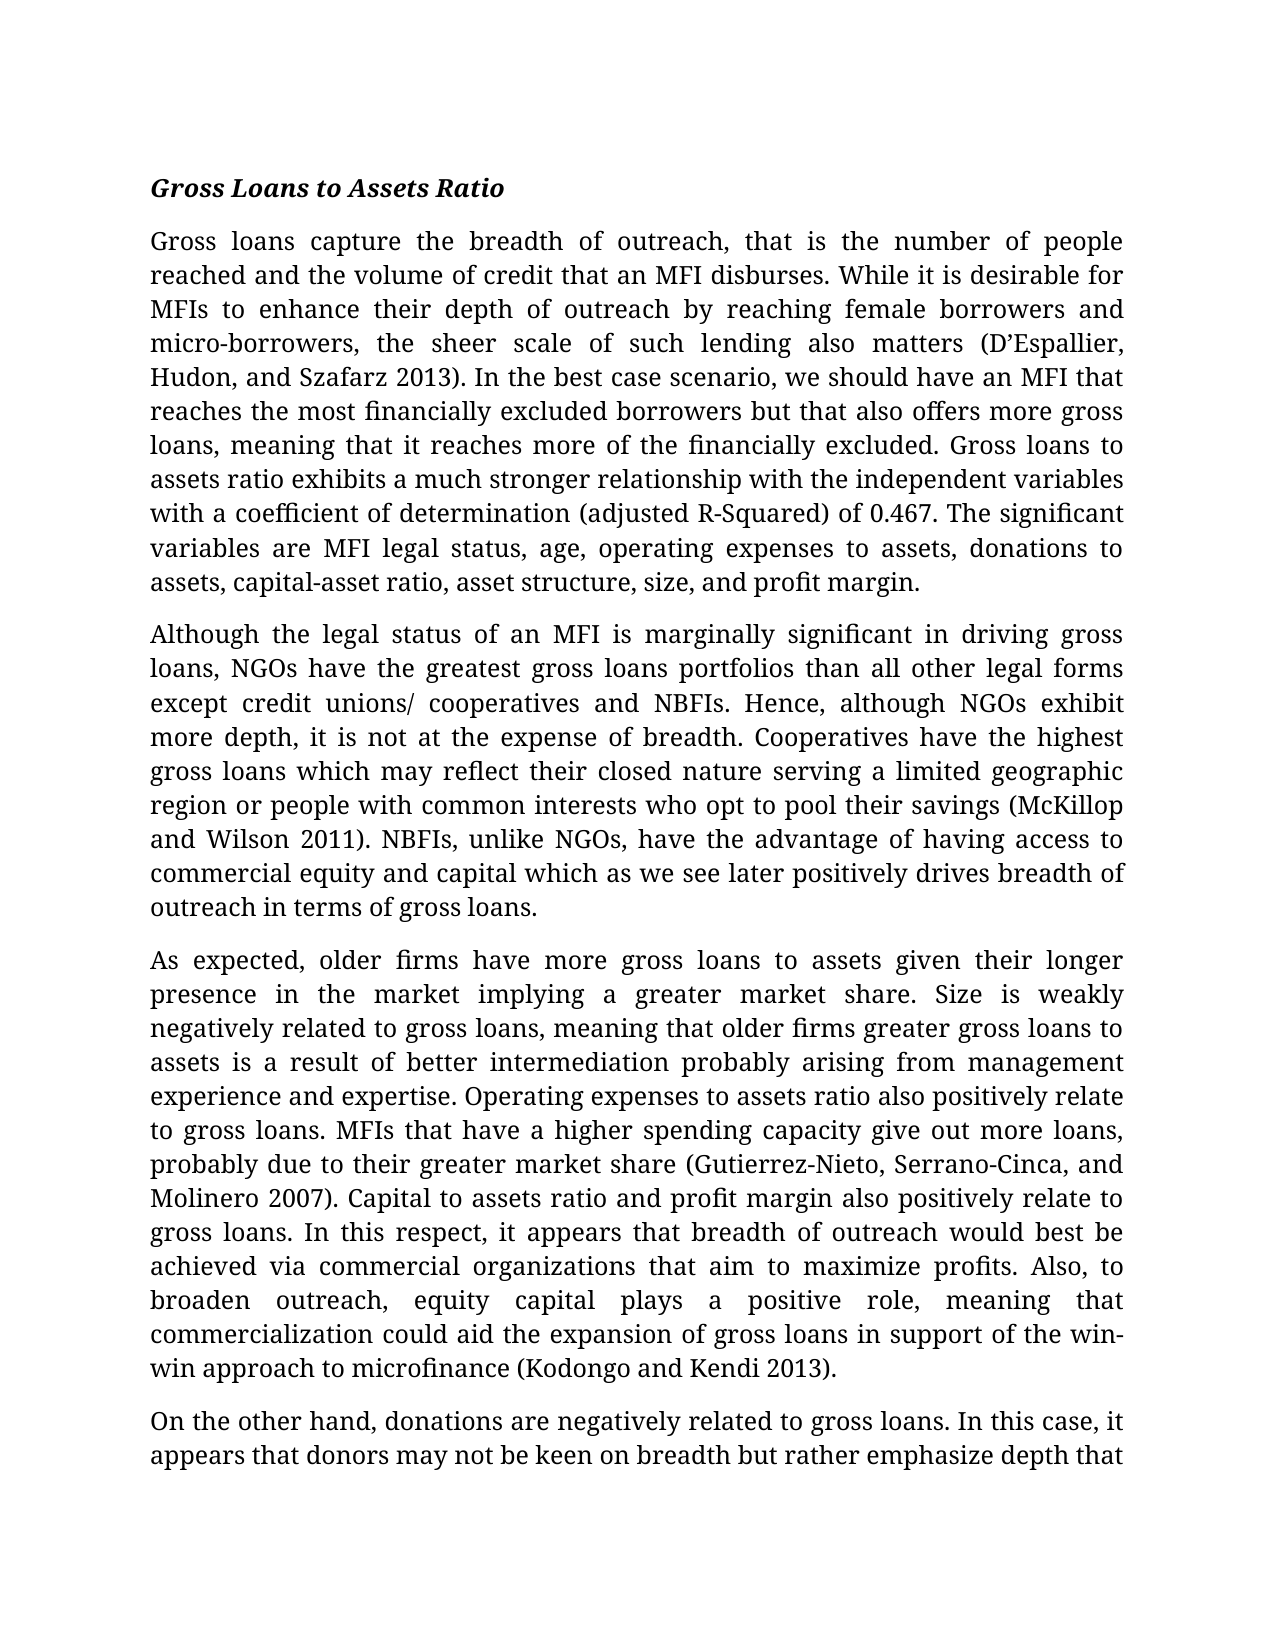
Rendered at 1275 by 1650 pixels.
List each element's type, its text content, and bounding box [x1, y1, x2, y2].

subtitle Gross Loans to Assets Ratio [150, 171, 1125, 205]
text Although the legal status of an MFI is marginally significant in driving gross loans, NGOs have the greatest gross loans portfolios than all other legal forms except credit unions/ cooperatives and NBFIs. Hence, although NGOs exhibit more depth, it is not at the expense of breadth. Cooperatives have the highest gross loans which may reflect their closed nature serving a limited geographic region or people with common interests who opt to pool their savings (McKillop and Wilson 2011). NBFIs, unlike NGOs, have the advantage of having access to commercial equity and capital which as we see later positively drives breadth of outreach in terms of gross loans. [150, 617, 1125, 924]
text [150, 1404, 1125, 1472]
text As expected, older firms have more gross loans to assets given their longer presence in the market implying a greater market share. Size is weakly negatively related to gross loans, meaning that older firms greater gross loans to assets is a result of better intermediation probably arising from management experience and expertise. Operating expenses to assets ratio also positively relate to gross loans. MFIs that have a higher spending capacity give out more loans, probably due to their greater market share (Gutierrez-Nieto, Serrano-Cinca, and Molinero 2007). Capital to assets ratio and profit margin also positively relate to gross loans. In this respect, it appears that breadth of outreach would best be achieved via commercial organizations that aim to maximize profits. Also, to broaden outreach, equity capital plays a positive role, meaning that commercialization could aid the expansion of gross loans in support of the win-win approach to microfinance (Kodongo and Kendi 2013). [150, 942, 1125, 1385]
text Gross loans capture the breadth of outreach, that is the number of people reached and the volume of credit that an MFI disburses. While it is desirable for MFIs to enhance their depth of outreach by reaching female borrowers and micro-borrowers, the sheer scale of such lending also matters (D’Espallier, Hudon, and Szafarz 2013). In the best case scenario, we should have an MFI that reaches the most financially excluded borrowers but that also offers more gross loans, meaning that it reaches more of the financially excluded. Gross loans to assets ratio exhibits a much stronger relationship with the independent variables with a coefficient of determination (adjusted R-Squared) of 0.467. The significant variables are MFI legal status, age, operating expenses to assets, donations to assets, capital-asset ratio, asset structure, size, and profit margin. [150, 224, 1125, 598]
